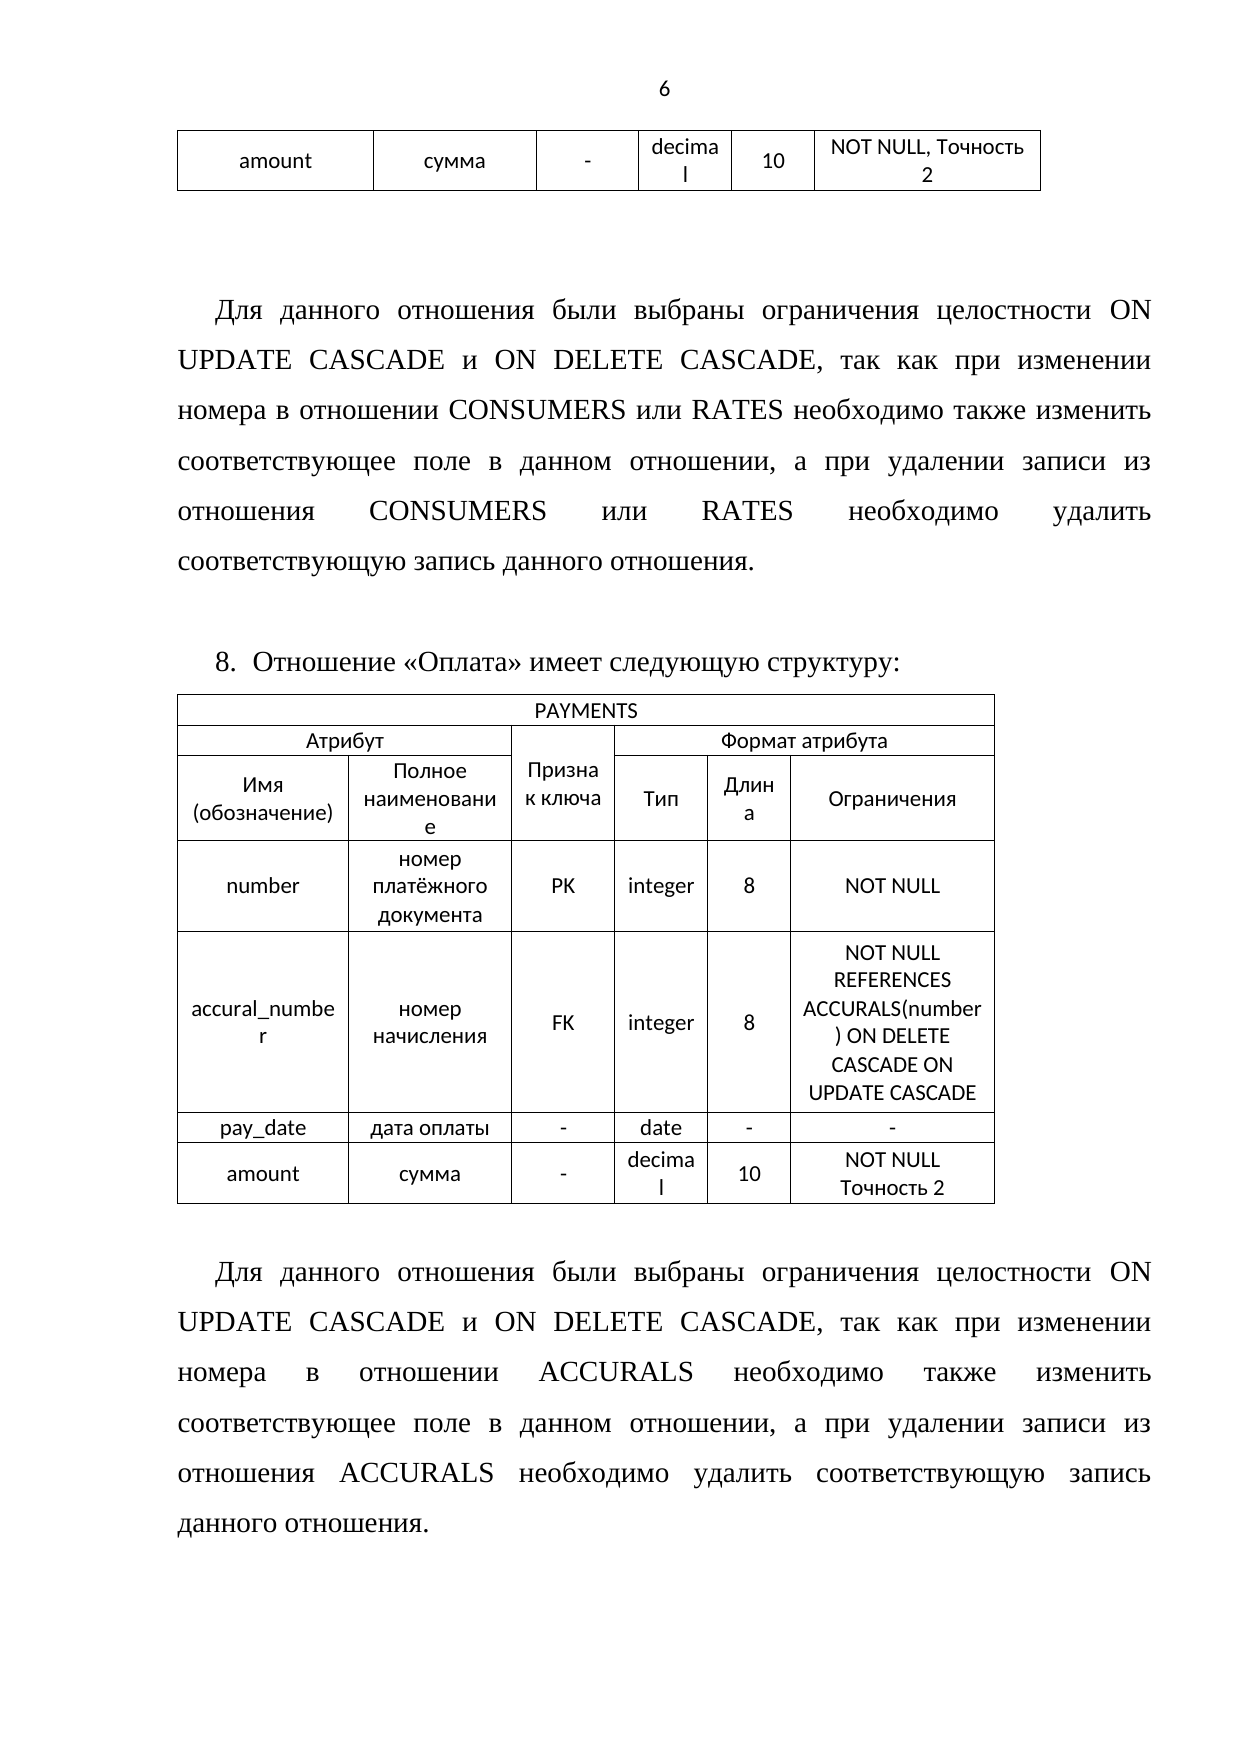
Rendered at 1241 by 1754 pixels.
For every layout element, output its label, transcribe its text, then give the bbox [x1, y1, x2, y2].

table_cell Имя (обозначение) [178, 756, 348, 840]
table_cell 10 [732, 131, 814, 190]
table_cell decimal [615, 1143, 707, 1202]
table_cell PK [512, 841, 614, 931]
table_cell amount [178, 131, 373, 190]
text Для данного отношения были выбраны ограничения целостности ON UPDATE CASCADE и ON DELETE CASCADE, так как при изменении номера в отношении CONSUMERS или RATES необходимо также изменить соответствующее поле в данном отношении, а при удалении записи из отношения CONSUMERS или RATES необходимо удалить соответствующую запись данного отношения. [177, 292, 1152, 577]
table_cell 8 [708, 841, 790, 931]
table_cell FK [512, 932, 614, 1112]
table_cell сумма [349, 1143, 511, 1202]
table_cell NOT NULL Точность 2 [791, 1143, 994, 1202]
table_cell дата оплаты [349, 1113, 511, 1142]
table_cell NOT NULL REFERENCES ACCURALS(number) ON DELETE CASCADE ON UPDATE CASCADE [791, 932, 994, 1112]
table_cell - [512, 1143, 614, 1202]
table_cell Тип [615, 756, 707, 840]
text Для данного отношения были выбраны ограничения целостности ON UPDATE CASCADE и ON DELETE CASCADE, так как при изменении номера в отношении ACCURALS необходимо также изменить соответствующее поле в данном отношении, а при удалении записи из отношения ACCURALS необходимо удалить соответствующую запись данного отношения. [177, 1254, 1152, 1539]
table_cell Формат атрибута [615, 726, 994, 755]
table_cell accural_number [178, 932, 348, 1112]
table_cell Длина [708, 756, 790, 840]
table_cell - [708, 1113, 790, 1142]
table_cell NOT NULL [791, 841, 994, 931]
table_cell - [537, 131, 638, 190]
table_cell номер платёжного документа [349, 841, 511, 931]
table_cell NOT NULL, Точность 2 [815, 131, 1040, 190]
table_cell pay_date [178, 1113, 348, 1142]
table_cell Атрибут [178, 726, 511, 755]
table_cell Полное наименование [349, 756, 511, 840]
table_cell - [791, 1113, 994, 1142]
table_cell - [512, 1113, 614, 1142]
list Отношение «Оплата» имеет следующую структуру: [215, 644, 1152, 678]
table_header PAYMENTS [178, 695, 994, 724]
table_cell Ограничения [791, 756, 994, 840]
table_cell amount [178, 1143, 348, 1202]
table_cell 8 [708, 932, 790, 1112]
table_cell decimal [639, 131, 731, 190]
table_cell 10 [708, 1143, 790, 1202]
table_cell номер начисления [349, 932, 511, 1112]
table_cell number [178, 841, 348, 931]
table_cell date [615, 1113, 707, 1142]
table_cell Признак ключа [512, 726, 614, 840]
table_cell сумма [374, 131, 536, 190]
table_cell integer [615, 841, 707, 931]
table_cell integer [615, 932, 707, 1112]
